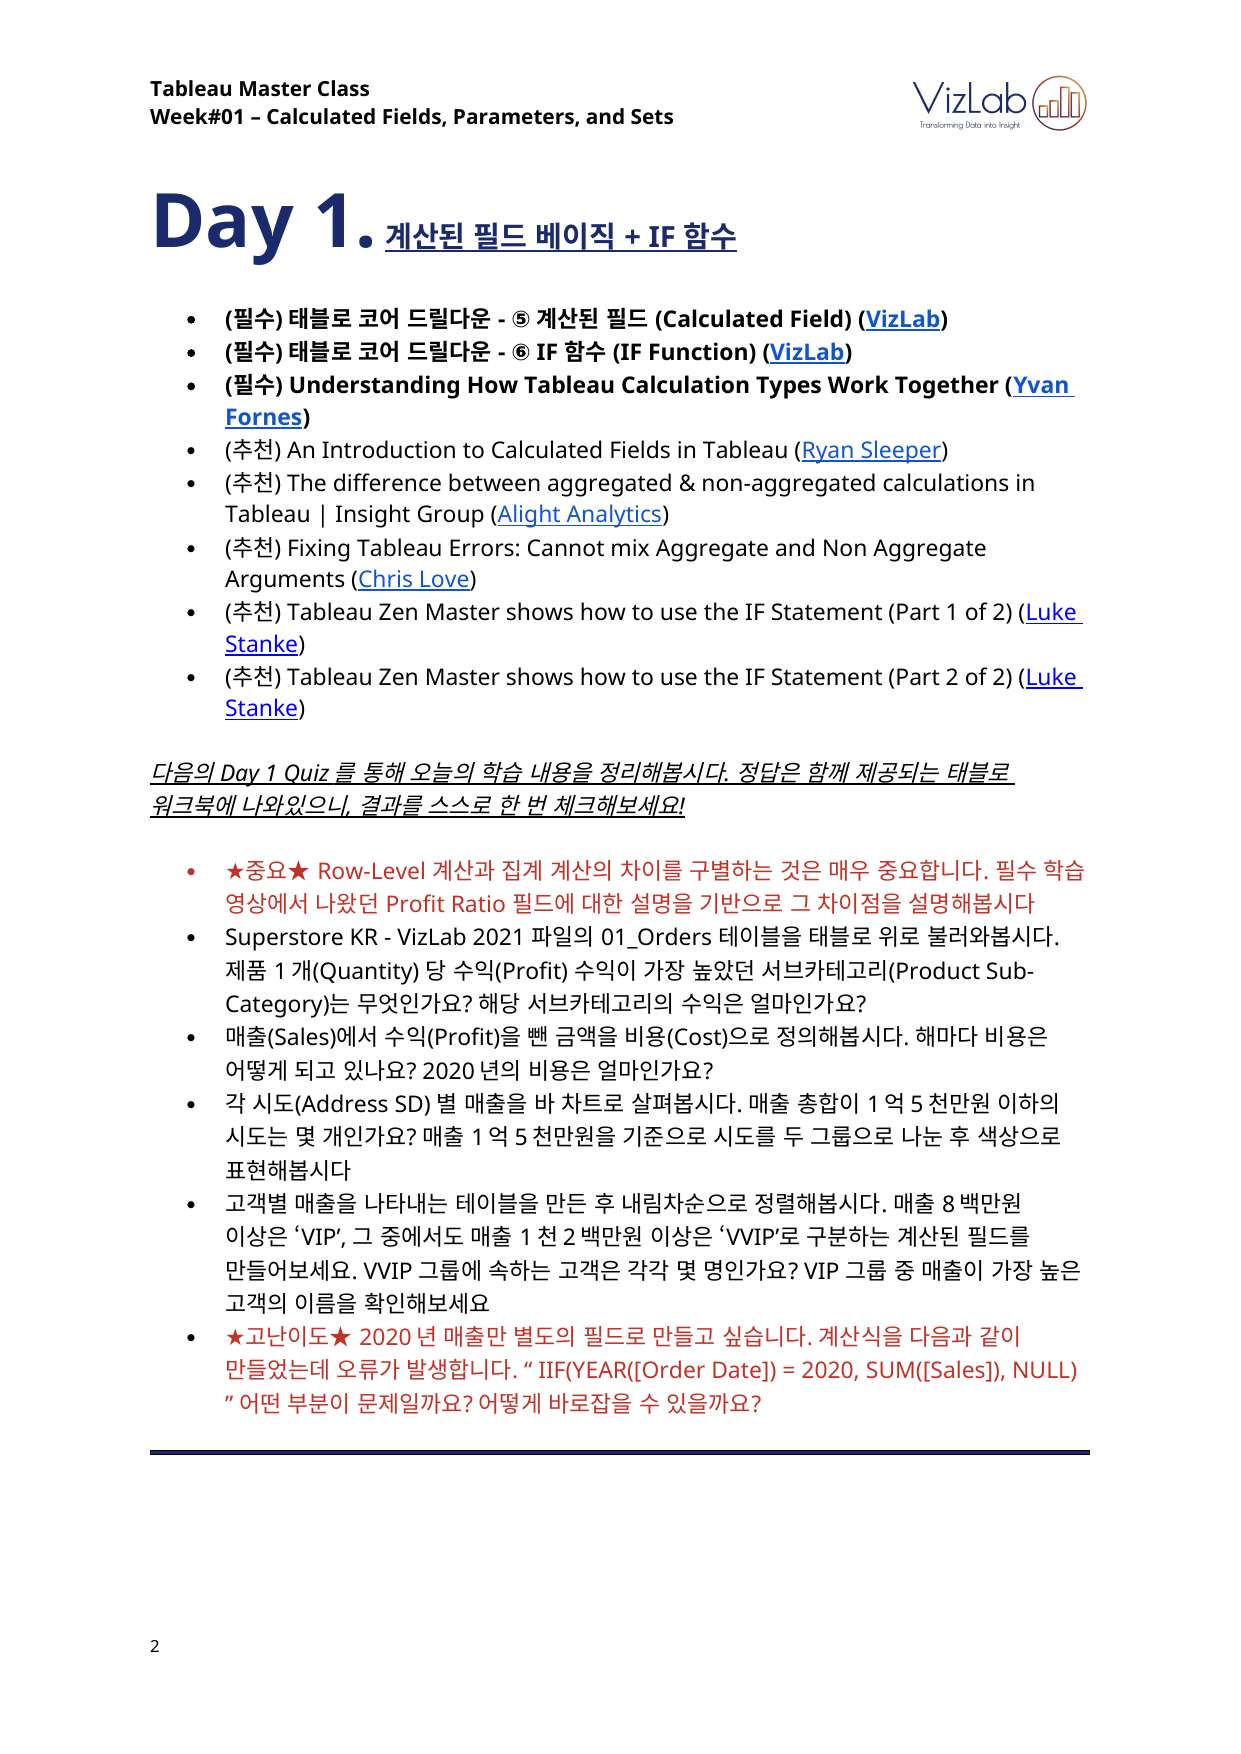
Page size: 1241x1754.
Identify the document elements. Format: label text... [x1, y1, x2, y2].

list (필수) Understanding How Tableau Calculation Types Work Together (Yvan Fornes) [187, 367, 1090, 432]
list 고객별 매출을 나타내는 테이블을 만든 후 내림차순으로 정렬해봅시다. 매출 8백만원 이상은 ‘VIP’, 그 중에서도 매출 1천2백만원 이상은 ‘VVIP’로 구분하는 계산된 필드를 만들어보세요. VVIP 그룹에 속하는 고객은 각각 몇 명인가요? VIP 그룹 중 매출이 가장 높은 고객의 이름을 확인해보세요 [187, 1186, 1090, 1319]
text Day 1. 계산된 필드 베이직 + IF 함수 [150, 167, 1090, 269]
picture [910, 73, 1089, 133]
list 각 시도(Address SD) 별 매출을 바 차트로 살펴봅시다. 매출 총합이 1억5천만원 이하의 시도는 몇 개인가요? 매출 1억5천만원을 기준으로 시도를 두 그룹으로 나눈 후 색상으로 표현해봅시다 [187, 1086, 1090, 1186]
list (필수) 태블로 코어 드릴다운 - ⑥ IF 함수 (IF Function) (VizLab) [613, 334, 1090, 367]
list (추천) Fixing Tableau Errors: Cannot mix Aggregate and Non Aggregate Arguments (Chris Love) [187, 530, 1090, 594]
list (추천) An Introduction to Calculated Fields in Tableau (Ryan Sleeper) [187, 432, 1090, 465]
list ★중요★ Row-Level 계산과 집계 계산의 차이를 구별하는 것은 매우 중요합니다. 필수 학습 영상에서 나왔던 Profit Ratio 필드에 대한 설명을 기반으로 그 차이점을 설명해봅시다 [187, 853, 1090, 919]
list (추천) Tableau Zen Master shows how to use the IF Statement (Part 2 of 2) (Luke Stanke) [187, 659, 1090, 723]
list Superstore KR - VizLab 2021 파일의 01_Orders 테이블을 태블로 위로 불러와봅시다. 제품 1개(Quantity) 당 수익(Profit) 수익이 가장 높았던 서브카테고리(Product Sub-Category)는 무엇인가요? 해당 서브카테고리의 수익은 얼마인가요? [187, 919, 1090, 1019]
list ★고난이도★ 2020년 매출만 별도의 필드로 만들고 싶습니다. 계산식을 다음과 같이 만들었는데 오류가 발생합니다. “ ﻿IIF(YEAR([Order Date]) = 2020, SUM([Sales]), NULL) ” 어떤 부분이 문제일까요? 어떻게 바로잡을 수 있을까요? [187, 1319, 1090, 1419]
list (추천) Tableau Zen Master shows how to use the IF Statement (Part 1 of 2) (Luke Stanke) [187, 594, 1090, 659]
list (필수) 태블로 코어 드릴다운 - ⑤ 계산된 필드 (Calculated Field) (VizLab) [655, 301, 1090, 334]
list (추천) The difference between aggregated & non-aggregated calculations in Tableau | Insight Group (Alight Analytics) [187, 465, 1090, 530]
text 다음의 Day 1 Quiz를 통해 오늘의 학습 내용을 정리해봅시다. 정답은 함께 제공되는 태블로 워크북에 나와있으니, 결과를 스스로 한 번 체크해보세요! [150, 723, 1090, 821]
list 매출(Sales)에서 수익(Profit)을 뺀 금액을 비용(Cost)으로 정의해봅시다. 해마다 비용은 어떻게 되고 있나요? 2020년의 비용은 얼마인가요? [187, 1019, 1090, 1086]
